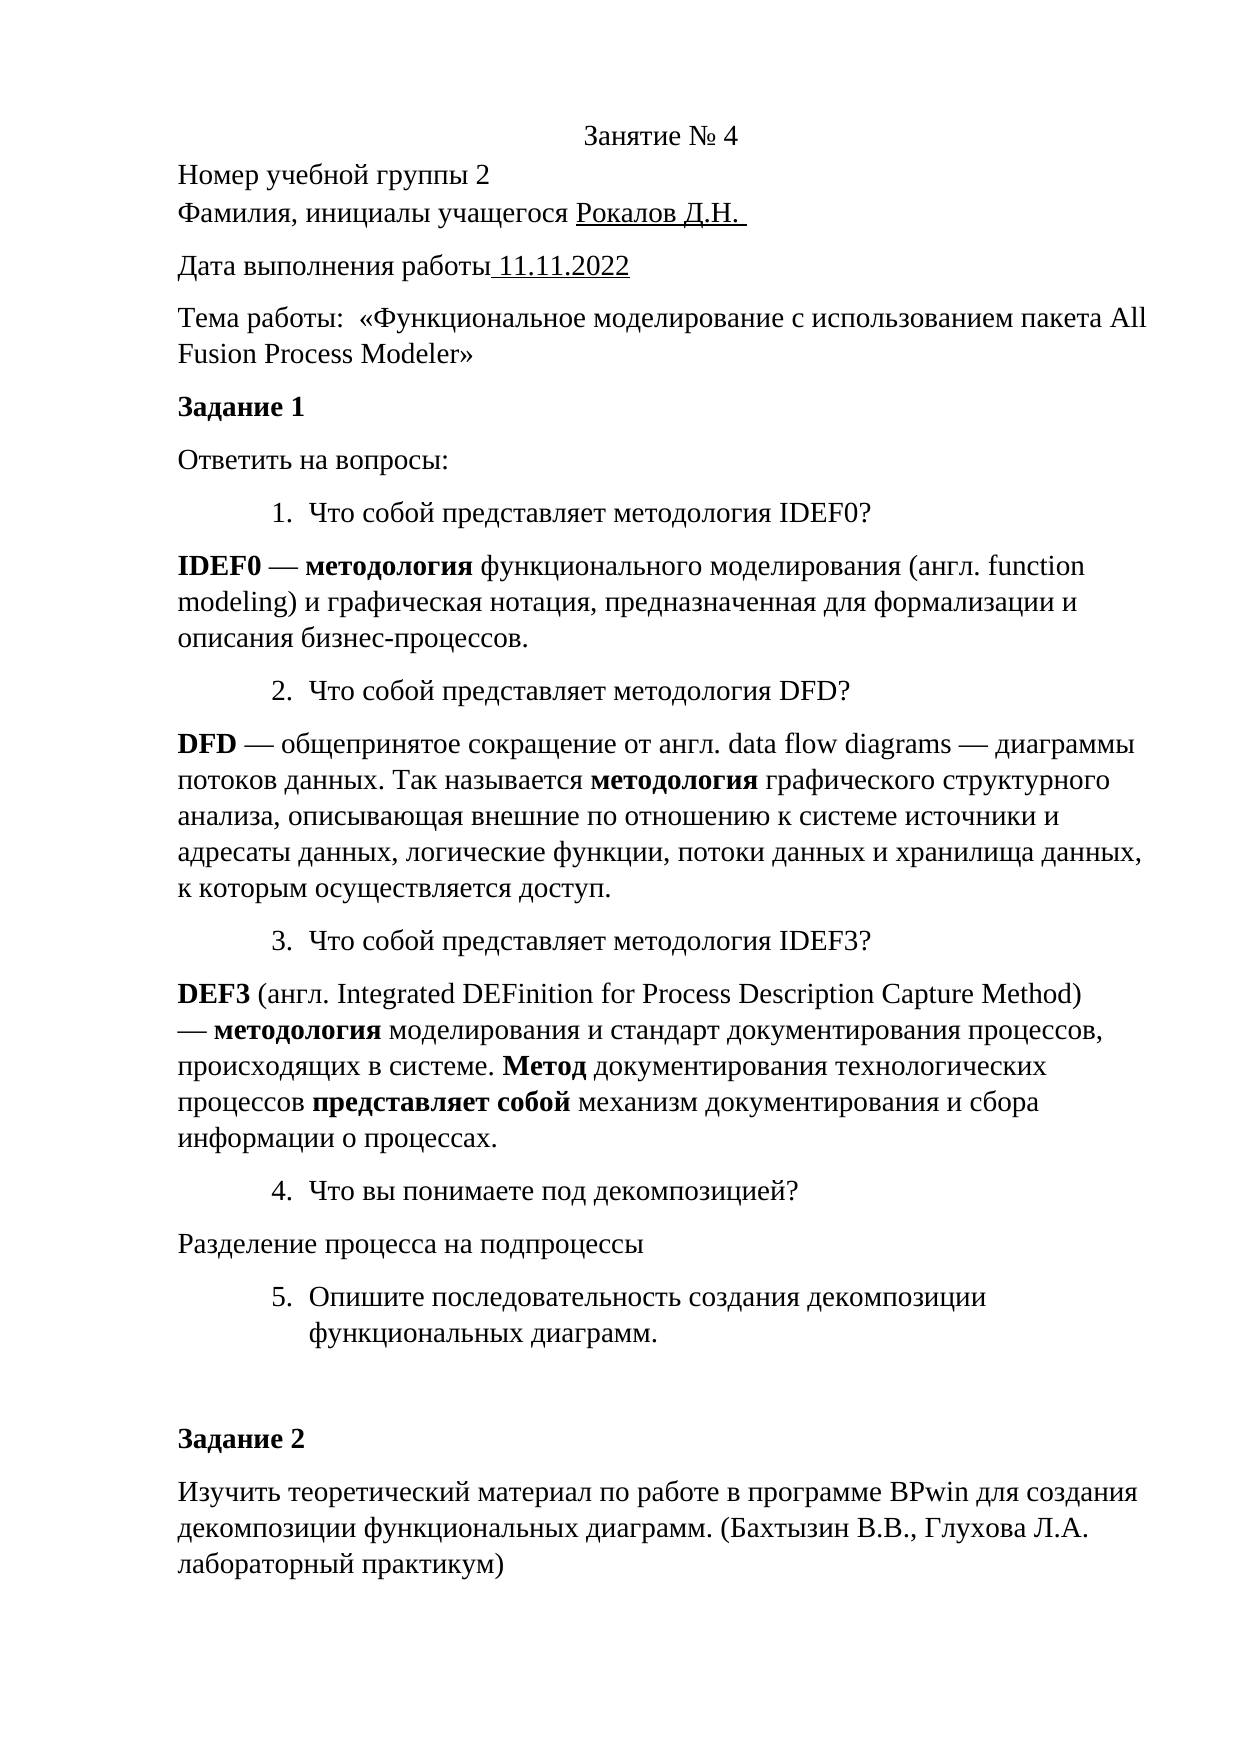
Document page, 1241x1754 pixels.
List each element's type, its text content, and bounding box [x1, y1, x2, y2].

text Задание 1 [177, 389, 1152, 423]
text Дата выполнения работы 11.11.2022 [177, 248, 1152, 281]
text Занятие № 4 [177, 118, 1144, 152]
list Что собой представляет методология IDEF3? [271, 923, 1152, 957]
text DEF3 (англ. Integrated DEFinition for Process Description Capture Method) — методология моделирования и стандарт документирования процессов, происходящих в системе. Метод документирования технологических процессов представляет собой механизм документирования и сбора информации о процессах. [177, 976, 1152, 1154]
text Разделение процесса на подпроцессы [177, 1226, 1152, 1260]
text Ответить на вопросы: [177, 442, 1152, 476]
list Что вы понимаете под декомпозицией? [271, 1173, 1152, 1207]
list Что собой представляет методология IDEF0? [271, 495, 1152, 529]
text Задание 2 [177, 1421, 1152, 1454]
list Опишите последовательность создания декомпозиции функциональных диаграмм. [271, 1279, 1152, 1349]
list Что собой представляет методология DFD? [271, 673, 1152, 707]
text DFD — общепринятое сокращение от англ. data flow diagrams — диаграммы потоков данных. Так называется методология графического структурного анализа, описывающая внешние по отношению к системе источники и адресаты данных, логические функции, потоки данных и хранилища данных, к которым осуществляется доступ. [177, 726, 1152, 904]
text Тема работы: «Функциональное моделирование с использованием пакета All Fusion Process Modeler» [177, 301, 1152, 370]
text Фамилия, инициалы учащегося Рокалов Д.Н. [177, 195, 1152, 228]
text Изучить теоретический материал по работе в программе BPwin для создания декомпозиции функциональных диаграмм. (Бахтызин В.В., Глухова Л.А. лабораторный практикум) [177, 1474, 1152, 1579]
text Номер учебной группы 2 [177, 157, 1152, 191]
text IDEF0 — методология функционального моделирования (англ. function modeling) и графическая нотация, предназначенная для формализации и описания бизнес-процессов. [177, 548, 1152, 654]
